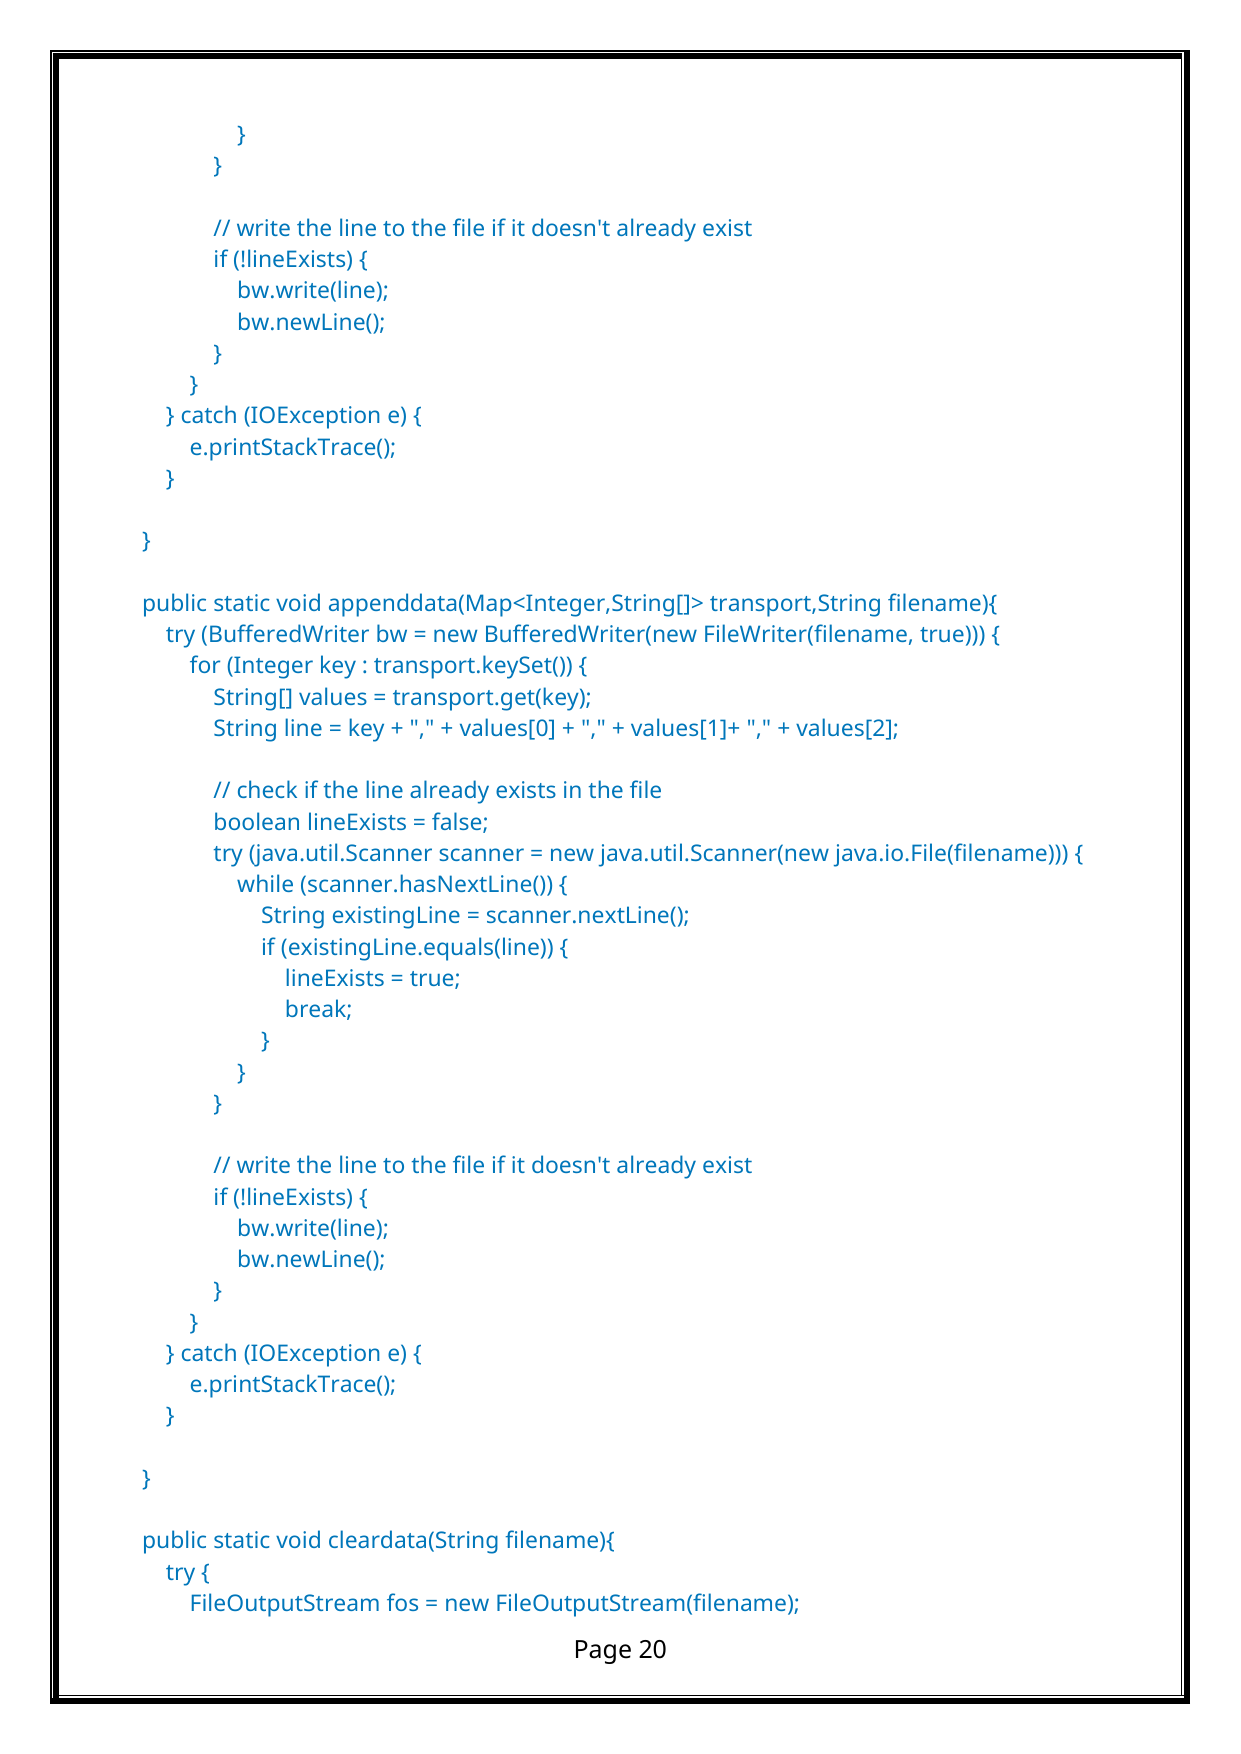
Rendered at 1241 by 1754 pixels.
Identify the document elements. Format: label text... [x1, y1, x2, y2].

text bw.write(line); [118, 274, 1122, 306]
text } [118, 524, 1122, 556]
text } [118, 1024, 1122, 1056]
text } [118, 149, 1122, 181]
text } [118, 368, 1122, 399]
text bw.newLine(); [118, 1243, 1122, 1274]
text } [118, 1274, 1122, 1306]
text boolean lineExists = false; [118, 806, 1122, 837]
text // check if the line already exists in the file [118, 774, 1122, 806]
text try (BufferedWriter bw = new BufferedWriter(new FileWriter(filename, true))) { [118, 618, 1122, 649]
text } catch (IOException e) { [118, 1337, 1122, 1368]
text } [118, 1399, 1122, 1431]
text // write the line to the file if it doesn't already exist [118, 212, 1122, 243]
text } [118, 337, 1122, 368]
text while (scanner.hasNextLine()) { [118, 868, 1122, 899]
text if (existingLine.equals(line)) { [118, 931, 1122, 962]
text e.printStackTrace(); [118, 1368, 1122, 1399]
text } [118, 118, 1122, 149]
text for (Integer key : transport.keySet()) { [118, 649, 1122, 681]
text bw.newLine(); [118, 306, 1122, 337]
text if (!lineExists) { [118, 1181, 1122, 1212]
text } [118, 1087, 1122, 1118]
text } [118, 462, 1122, 493]
text public static void appenddata(Map<Integer,String[]> transport,String filename){ [118, 587, 1122, 618]
text try (java.util.Scanner scanner = new java.util.Scanner(new java.io.File(filename))) { [118, 837, 1122, 868]
text if (!lineExists) { [118, 243, 1122, 274]
text e.printStackTrace(); [118, 431, 1122, 462]
text FileOutputStream fos = new FileOutputStream(filename); [118, 1587, 1122, 1618]
text } [118, 1056, 1122, 1087]
text break; [118, 993, 1122, 1024]
text try { [118, 1556, 1122, 1587]
text bw.write(line); [118, 1212, 1122, 1243]
text String line = key + "," + values[0] + "," + values[1]+ "," + values[2]; [118, 712, 1122, 743]
text } [118, 1306, 1122, 1337]
text String existingLine = scanner.nextLine(); [118, 899, 1122, 931]
text } [118, 1462, 1122, 1493]
text String[] values = transport.get(key); [118, 681, 1122, 712]
text lineExists = true; [118, 962, 1122, 993]
text } catch (IOException e) { [118, 399, 1122, 431]
text public static void cleardata(String filename){ [118, 1524, 1122, 1556]
text // write the line to the file if it doesn't already exist [118, 1149, 1122, 1181]
